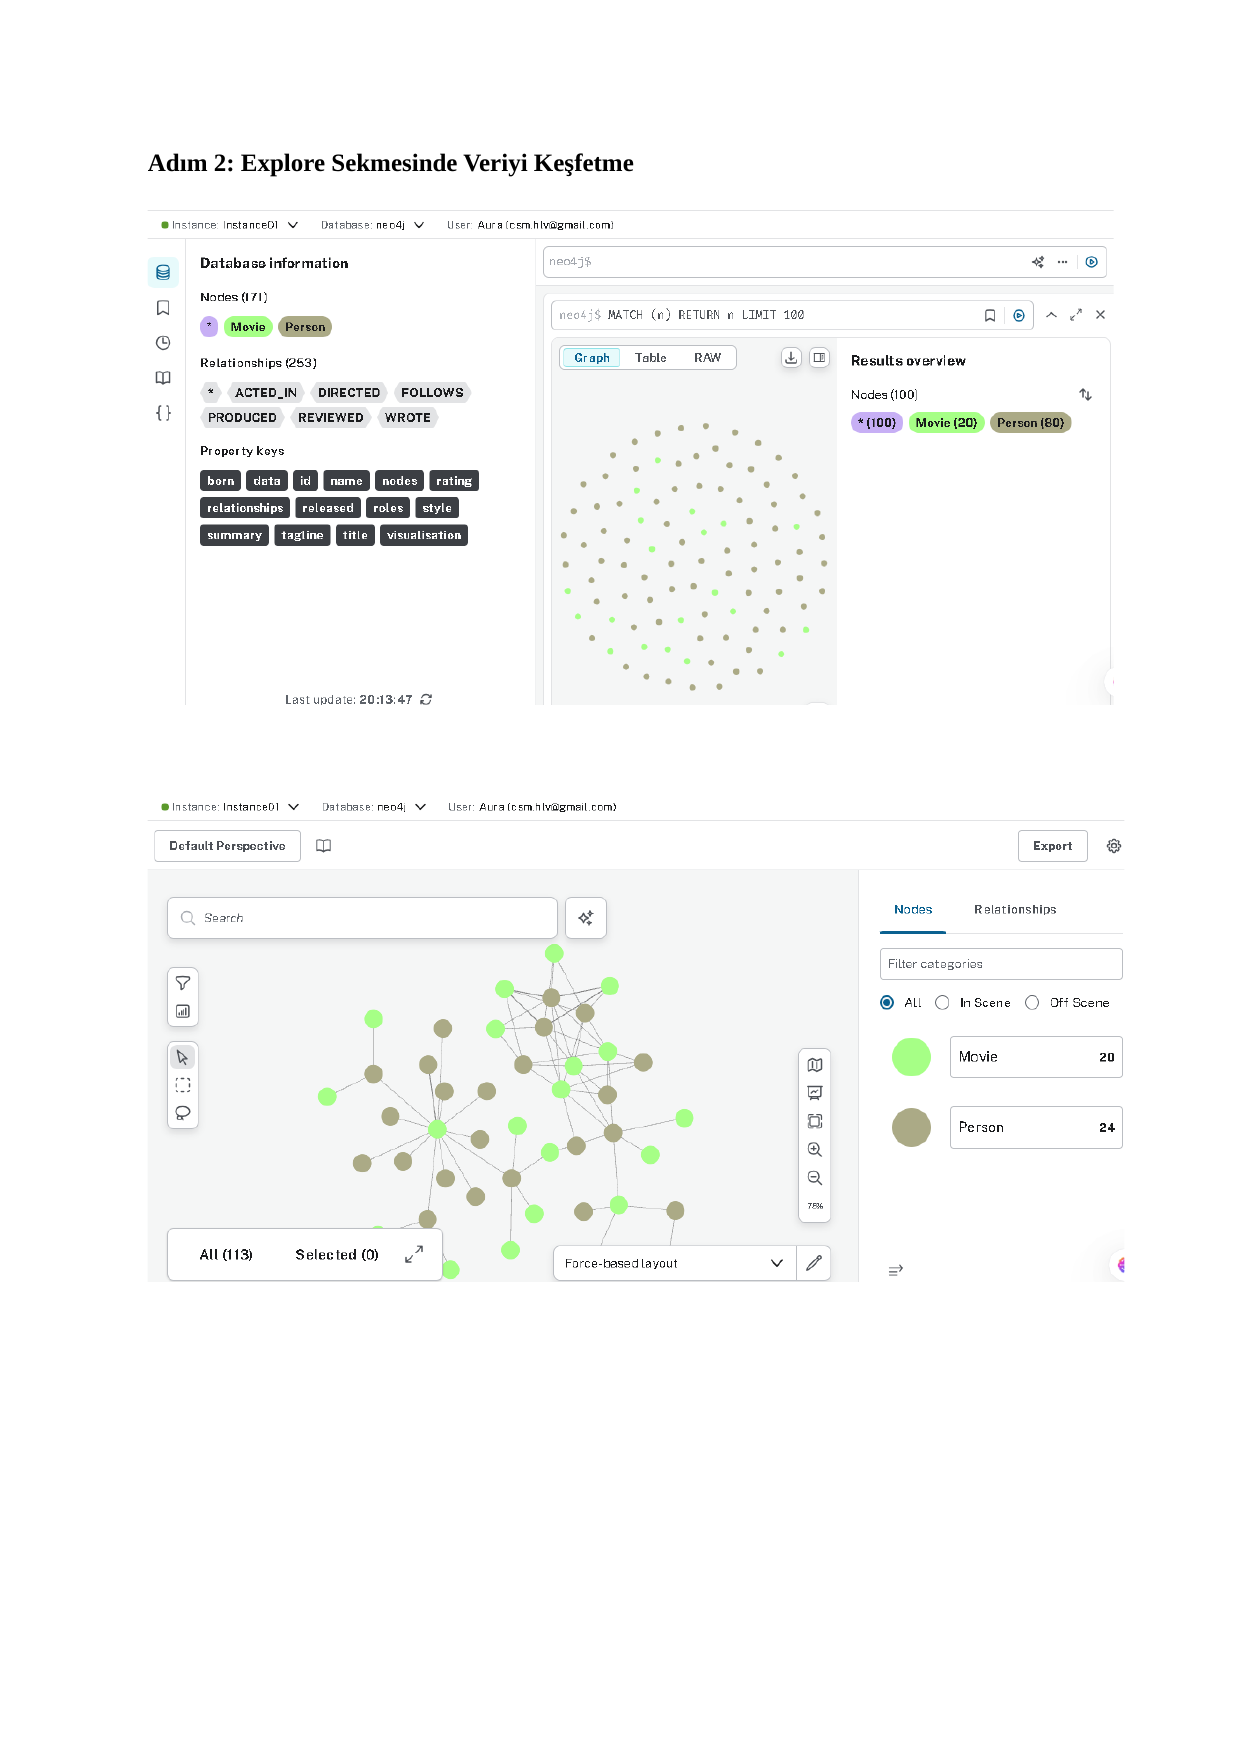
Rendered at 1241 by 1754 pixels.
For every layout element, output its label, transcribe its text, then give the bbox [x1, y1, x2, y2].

picture [147, 207, 1114, 705]
text Adım 2: Explore Sekmesinde Veriyi Keşfetme [148, 148, 1093, 176]
picture [147, 796, 1125, 1282]
